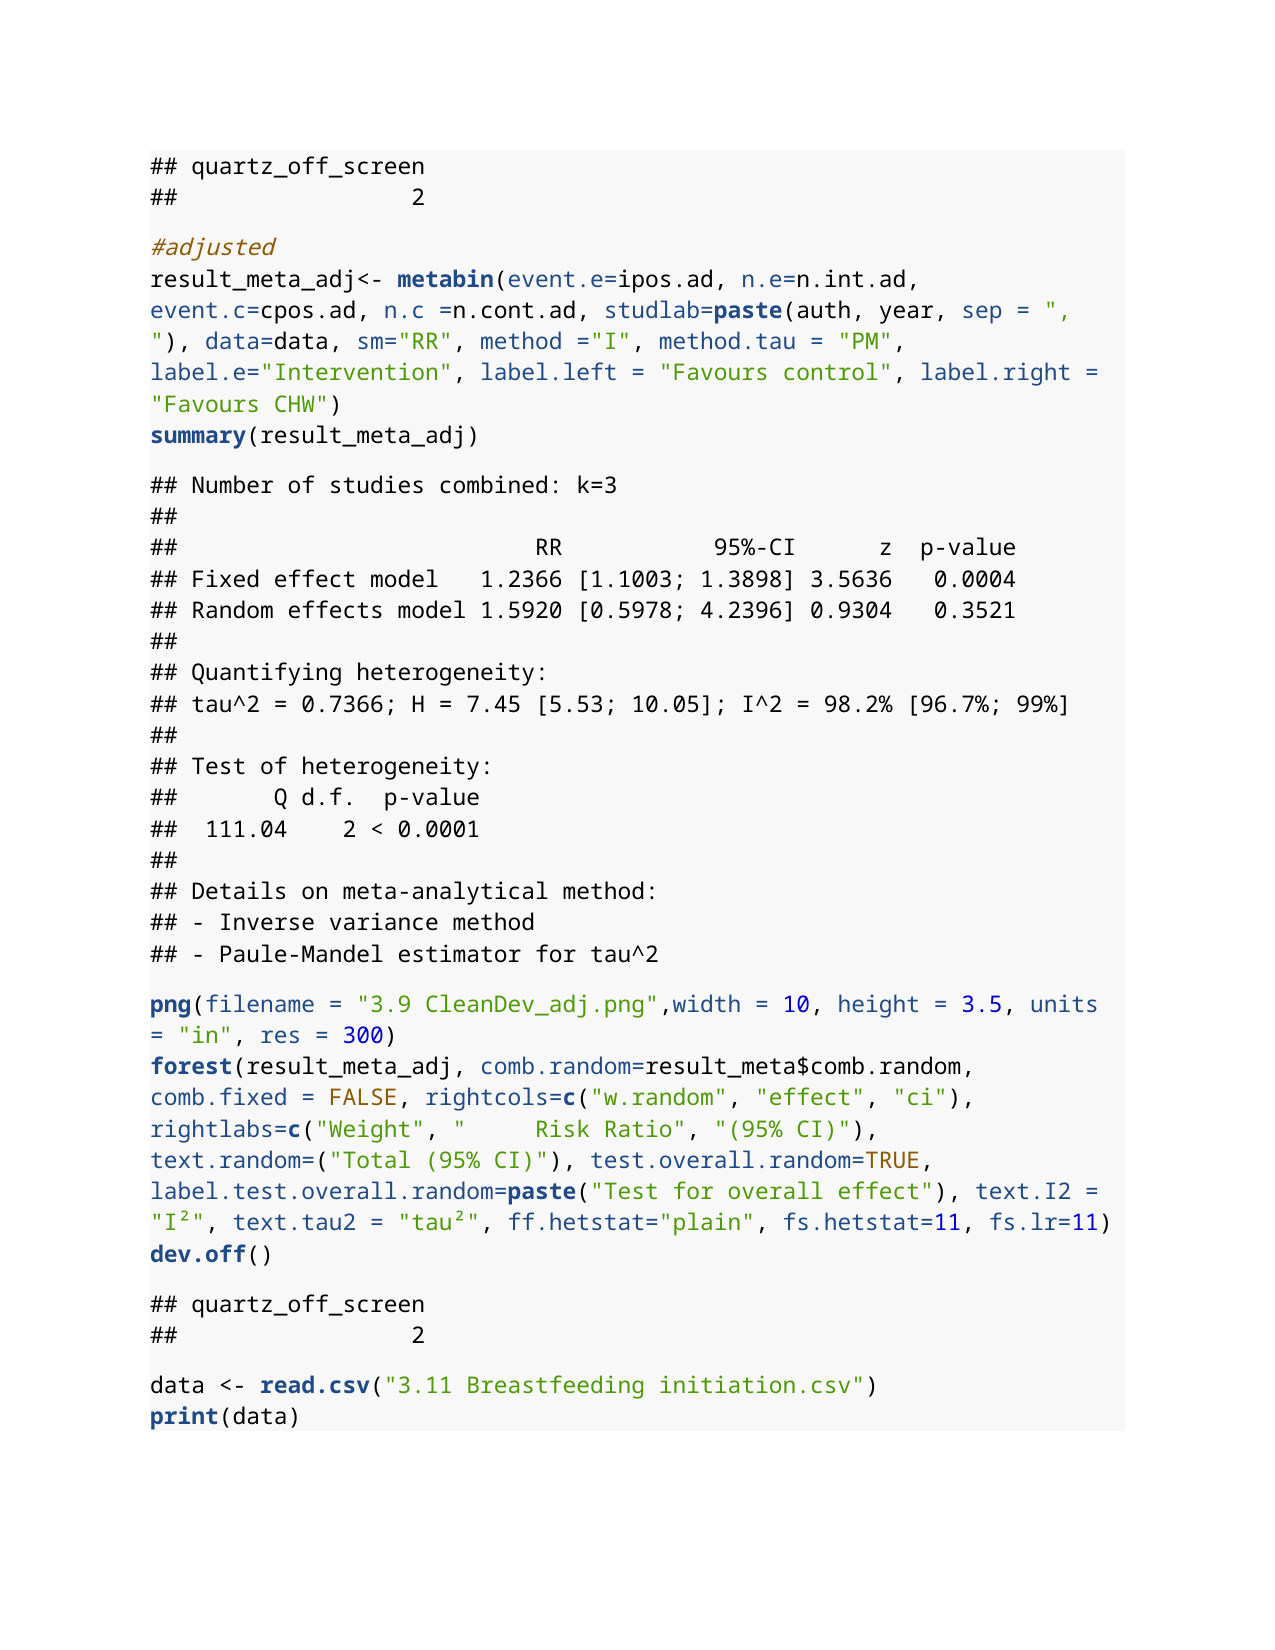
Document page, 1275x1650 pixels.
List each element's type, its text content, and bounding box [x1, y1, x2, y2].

text png(filename = "3.9 CleanDev_adj.png",width = 10, height = 3.5, units = "in", res = 300) forest(result_meta_adj, comb.random=result_meta$comb.random, comb.fixed = FALSE, rightcols=c("w.random", "effect", "ci"), rightlabs=c("Weight", " Risk Ratio", "(95% CI)"), text.random=("Total (95% CI)"), test.overall.random=TRUE, label.test.overall.random=paste("Test for overall effect"), text.I2 = "I²", text.tau2 = "tau²", ff.hetstat="plain", fs.hetstat=11, fs.lr=11) dev.off() [150, 987, 1125, 1269]
text ## Number of studies combined: k=3 ## ## RR 95%-CI z p-value ## Fixed effect model 1.2366 [1.1003; 1.3898] 3.5636 0.0004 ## Random effects model 1.5920 [0.5978; 4.2396] 0.9304 0.3521 ## ## Quantifying heterogeneity: ## tau^2 = 0.7366; H = 7.45 [5.53; 10.05]; I^2 = 98.2% [96.7%; 99%] ## ## Test of heterogeneity: ## Q d.f. p-value ## 111.04 2 < 0.0001 ## ## Details on meta-analytical method: ## - Inverse variance method ## - Paule-Mandel estimator for tau^2 [150, 469, 1125, 969]
text ## quartz_off_screen ## 2 [150, 1287, 1125, 1350]
text data <- read.csv("3.11 Breastfeeding initiation.csv") print(data) [301, 1369, 1125, 1431]
text ## quartz_off_screen ## 2 [150, 150, 1125, 212]
text #adjusted result_meta_adj<- metabin(event.e=ipos.ad, n.e=n.int.ad, event.c=cpos.ad, n.c =n.cont.ad, studlab=paste(auth, year, sep = ", "), data=data, sm="RR", method ="I", method.tau = "PM", label.e="Intervention", label.left = "Favours control", label.right = "Favours CHW") summary(result_meta_adj) [150, 231, 1125, 450]
